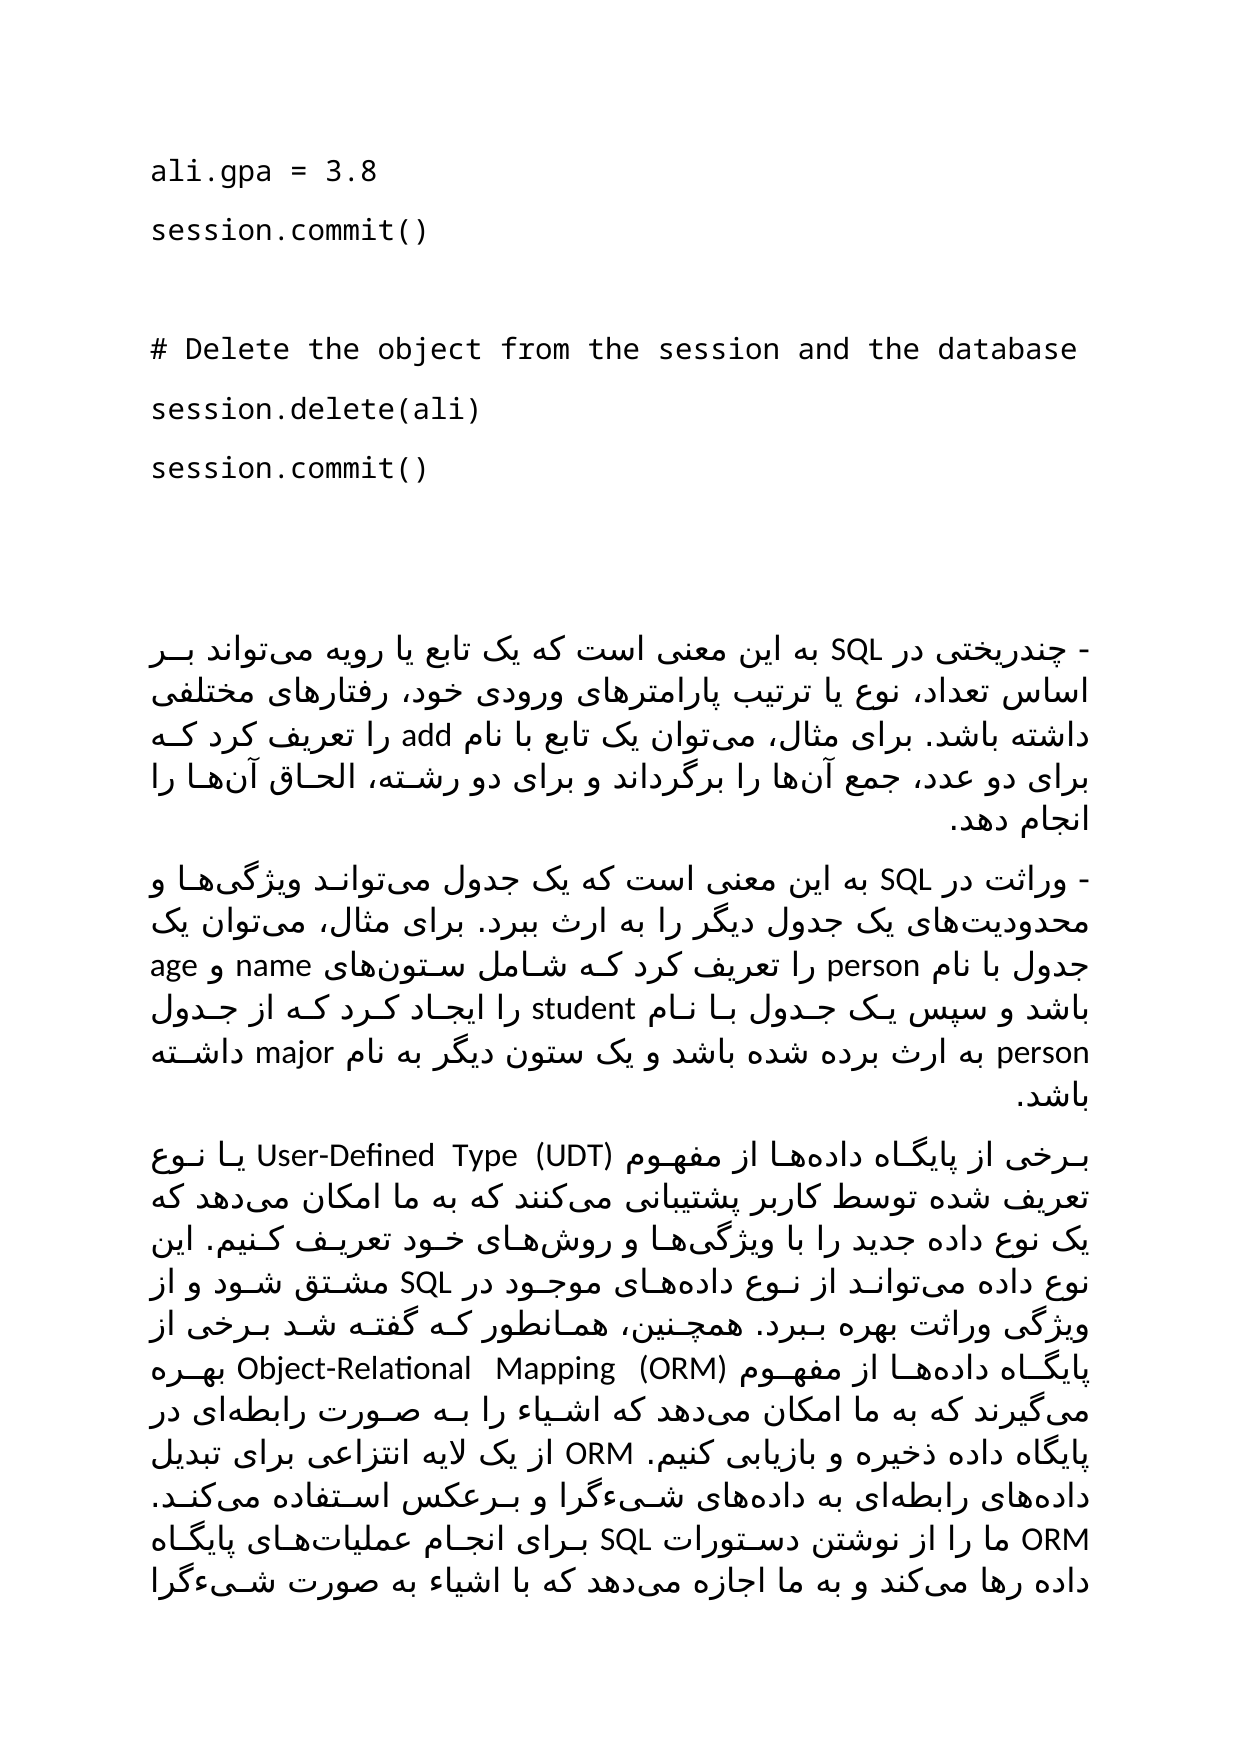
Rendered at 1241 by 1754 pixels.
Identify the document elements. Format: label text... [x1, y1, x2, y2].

text - وراثت در SQL به این معنی است که یک جدول می‌تواند ویژگی‌ها و محدودیت‌های یک جدول دیگر را به ارث ببرد. برای مثال، می‌توان یک جدول با نام person را تعریف کرد که شامل ستون‌های name و age باشد و سپس یک جدول با نام student را ایجاد کرد که از جدول person به ارث برده شده باشد و یک ستون دیگر به نام major داشته باشد. [150, 858, 1090, 1114]
text session.delete(ali) [150, 388, 1090, 428]
text # Delete the object from the session and the database [150, 328, 1090, 368]
text - چندریختی در SQL به این معنی است که یک تابع یا رویه می‌تواند بر اساس تعداد، نوع یا ترتیب پارامترهای ورودی خود، رفتارهای مختلفی داشته باشد. برای مثال، می‌توان یک تابع با نام add را تعریف کرد که برای دو عدد، جمع آن‌ها را برگرداند و برای دو رشته، الحاق آن‌ها را انجام دهد. [150, 628, 1090, 838]
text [150, 1133, 1090, 1601]
text ali.gpa = 3.8 [150, 150, 1090, 190]
text session.commit() [150, 209, 1090, 249]
text session.commit() [150, 447, 1090, 487]
